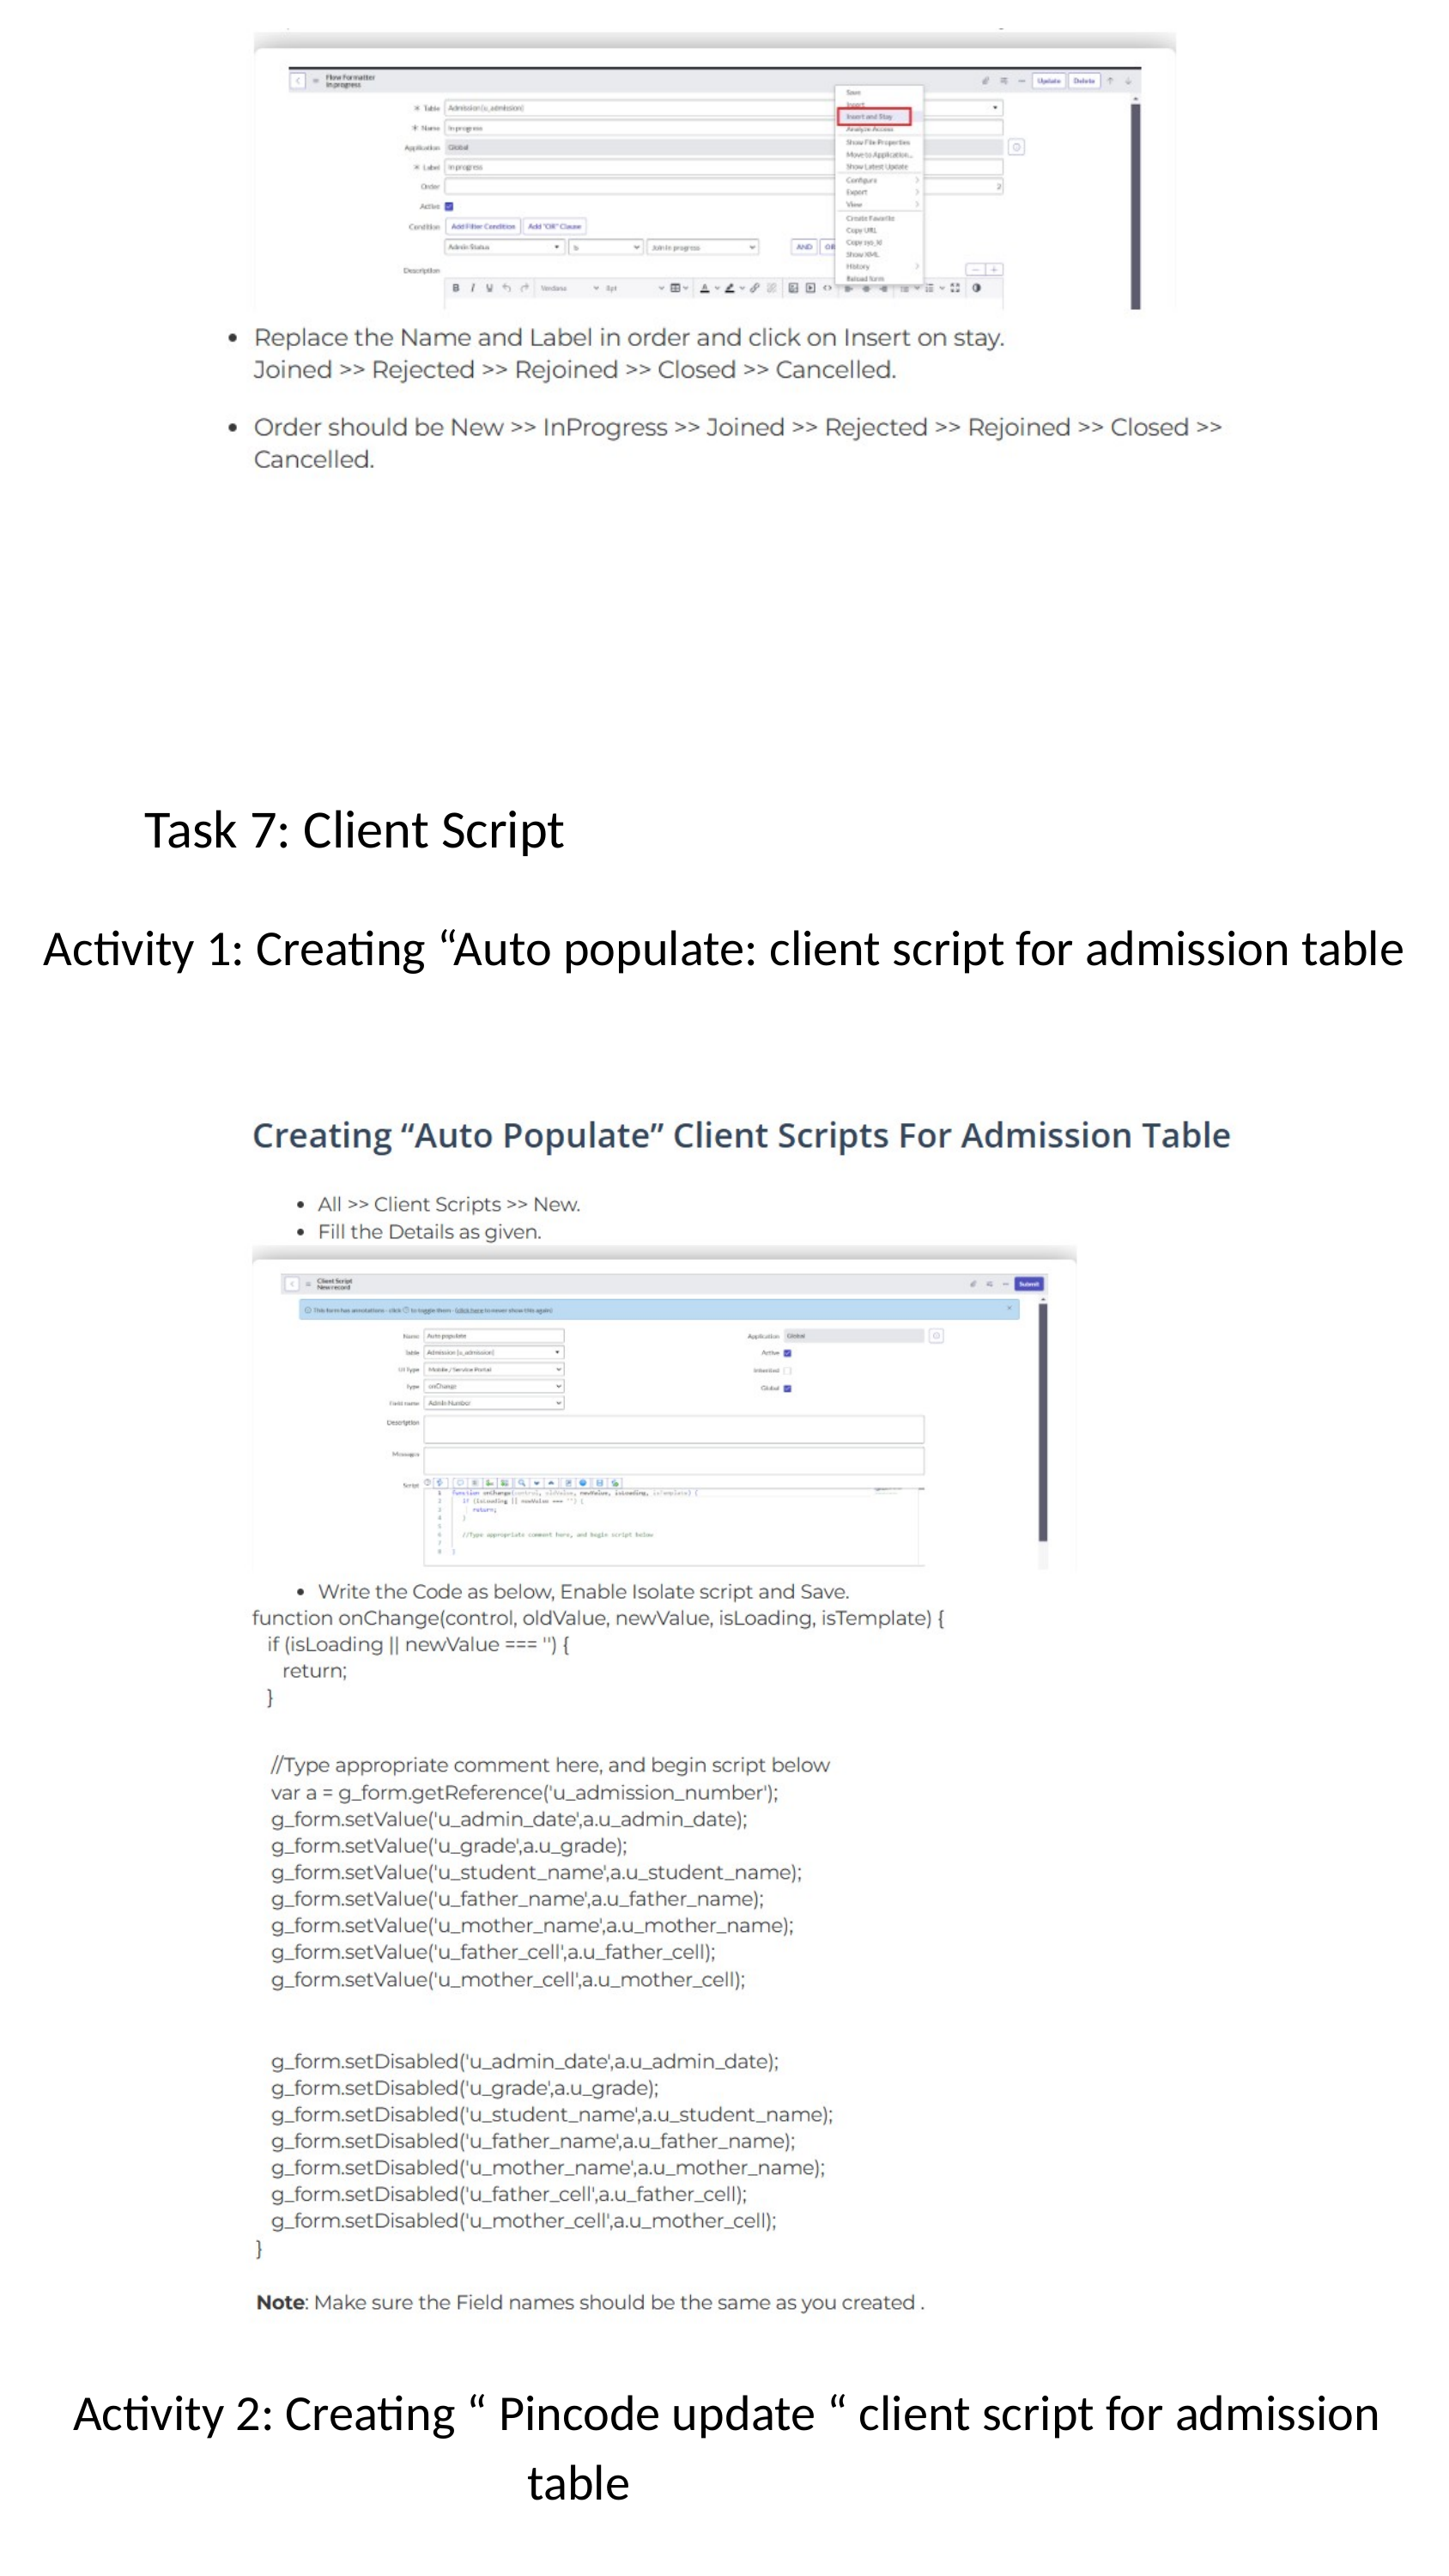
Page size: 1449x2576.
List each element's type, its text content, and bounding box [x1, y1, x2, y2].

subtitle Task 7: Client Script [145, 795, 1407, 861]
picture [119, 28, 1319, 535]
text Activity 2: Creating “ Pincode update “ client script for admission table [73, 2381, 1407, 2512]
picture [201, 1047, 1257, 1718]
subtitle Activity 1: Creating “Auto populate: client script for admission table [41, 917, 1407, 978]
picture [211, 1740, 1320, 2380]
